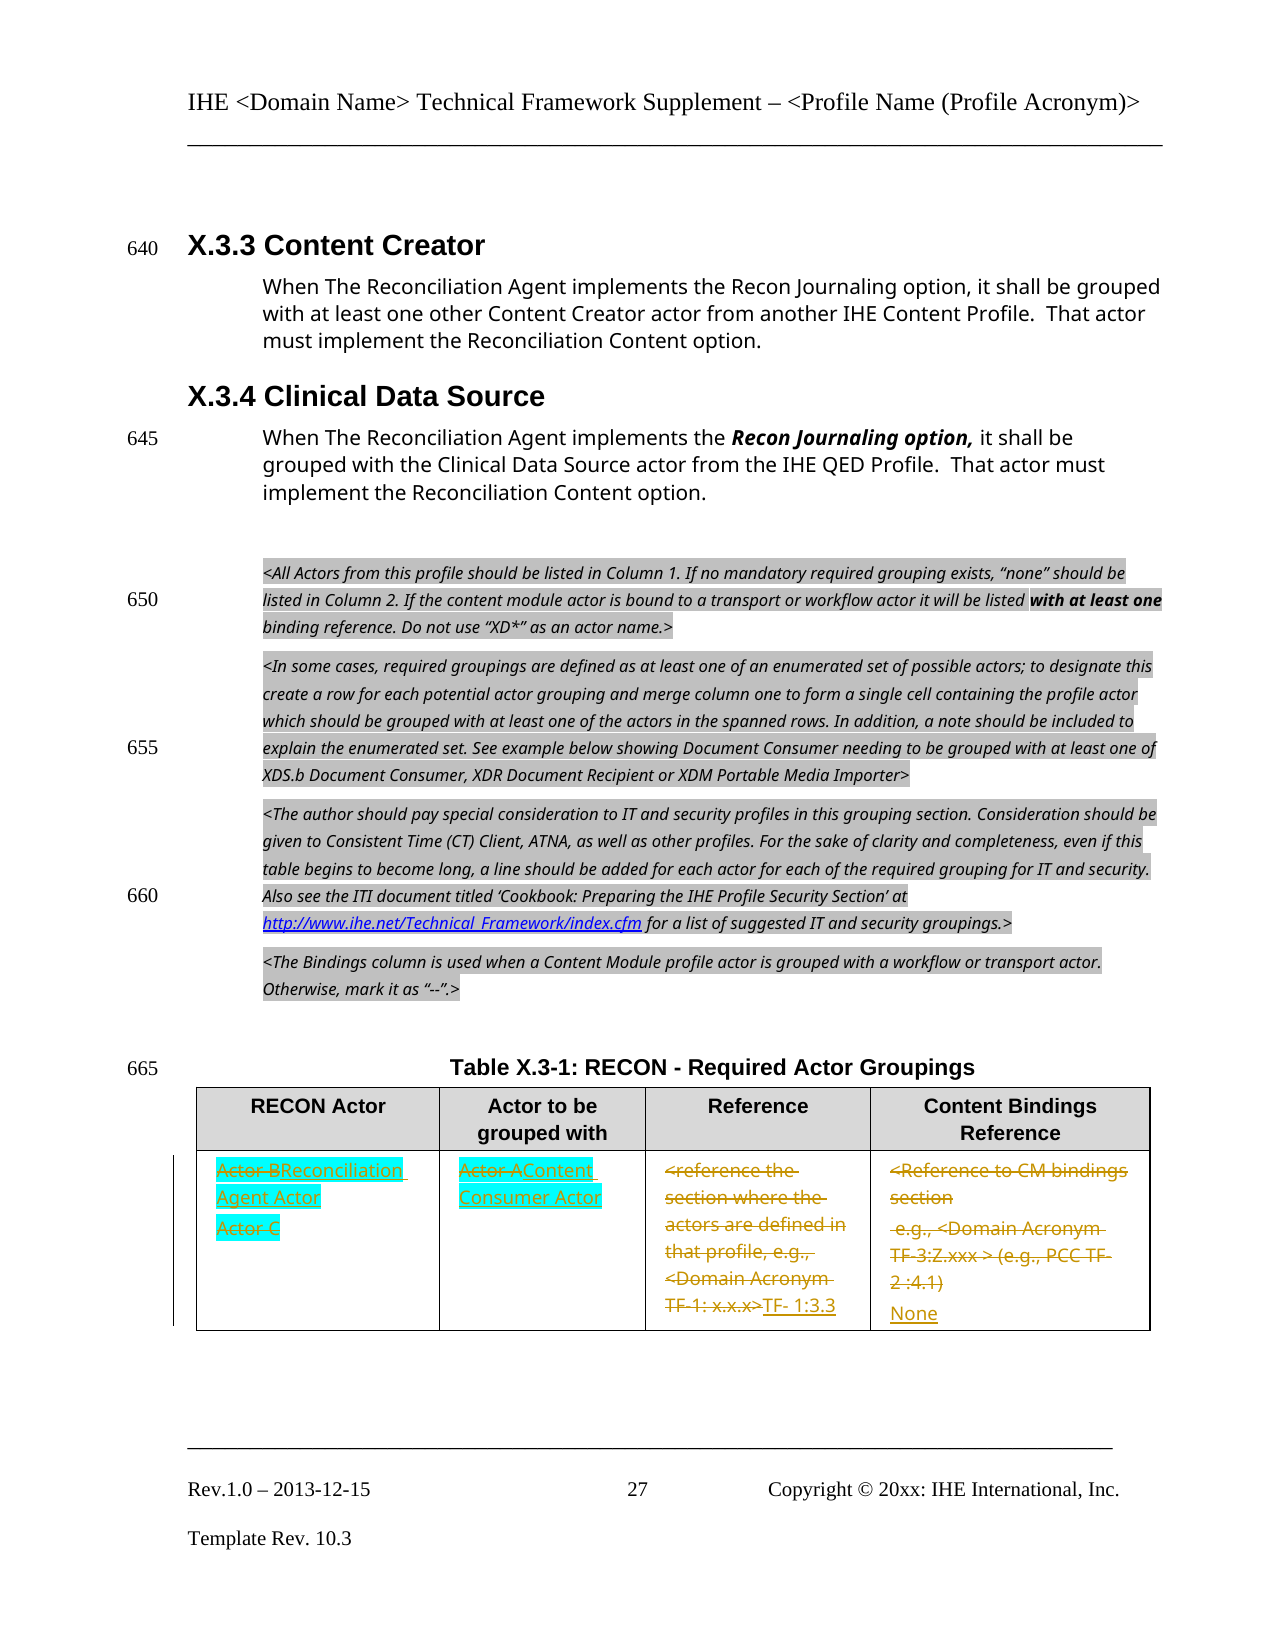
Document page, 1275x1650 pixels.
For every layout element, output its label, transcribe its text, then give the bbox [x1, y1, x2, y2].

table_cell [871, 1151, 1149, 1330]
text When The Reconciliation Agent implements the Recon Journaling option, it shall be grouped with the Clinical Data Source actor from the IHE QED Profile. That actor must implement the Reconciliation Content option. [262, 424, 1162, 505]
text <The Bindings column is used when a Content Module profile actor is grouped with a workflow or transport actor. Otherwise, mark it as “--”.> [460, 947, 1162, 1001]
subtitle X.3.4 Clinical Data Source [187, 379, 1162, 413]
table_header Content Bindings Reference [871, 1088, 1149, 1150]
table_cell [440, 1151, 645, 1330]
table_header RECON Actor [197, 1088, 439, 1150]
table_cell [197, 1151, 439, 1330]
title Table X.3-1: RECON - Required Actor Groupings [262, 1053, 1162, 1080]
table_cell [646, 1151, 870, 1330]
text <All Actors from this profile should be listed in Column 1. If no mandatory required grouping exists, “none” should be listed in Column 2. If the content module actor is bound to a transport or workflow actor it will be listed with at least one binding reference. Do not use “XD*” as an actor name.> [262, 557, 1162, 639]
table_header Reference [646, 1088, 870, 1150]
subtitle X.3.3 Content Creator [187, 228, 1162, 262]
table_header Actor to be grouped with [440, 1088, 645, 1150]
text <The author should pay special consideration to IT and security profiles in this grouping section. Consideration should be given to Consistent Time (CT) Client, ATNA, as well as other profiles. For the sake of clarity and completeness, even if this table begins to become long, a line should be added for each actor for each of the required grouping for IT and security. Also see the ITI document titled ‘Cookbook: Preparing the IHE Profile Security Section’ at http://www.ihe.net/Technical_Framework/index.cfm for a list of suggested IT and security groupings.> [262, 799, 1162, 934]
text <In some cases, required groupings are defined as at least one of an enumerated set of possible actors; to designate this create a row for each potential actor grouping and merge column one to form a single cell containing the profile actor which should be grouped with at least one of the actors in the spanned rows. In addition, a note should be included to explain the enumerated set. See example below showing Document Consumer needing to be grouped with at least one of XDS.b Document Consumer, XDR Document Recipient or XDM Portable Media Importer> [262, 651, 1162, 787]
text When The Reconciliation Agent implements the Recon Journaling option, it shall be grouped with at least one other Content Creator actor from another IHE Content Profile. That actor must implement the Reconciliation Content option. [262, 273, 1162, 354]
